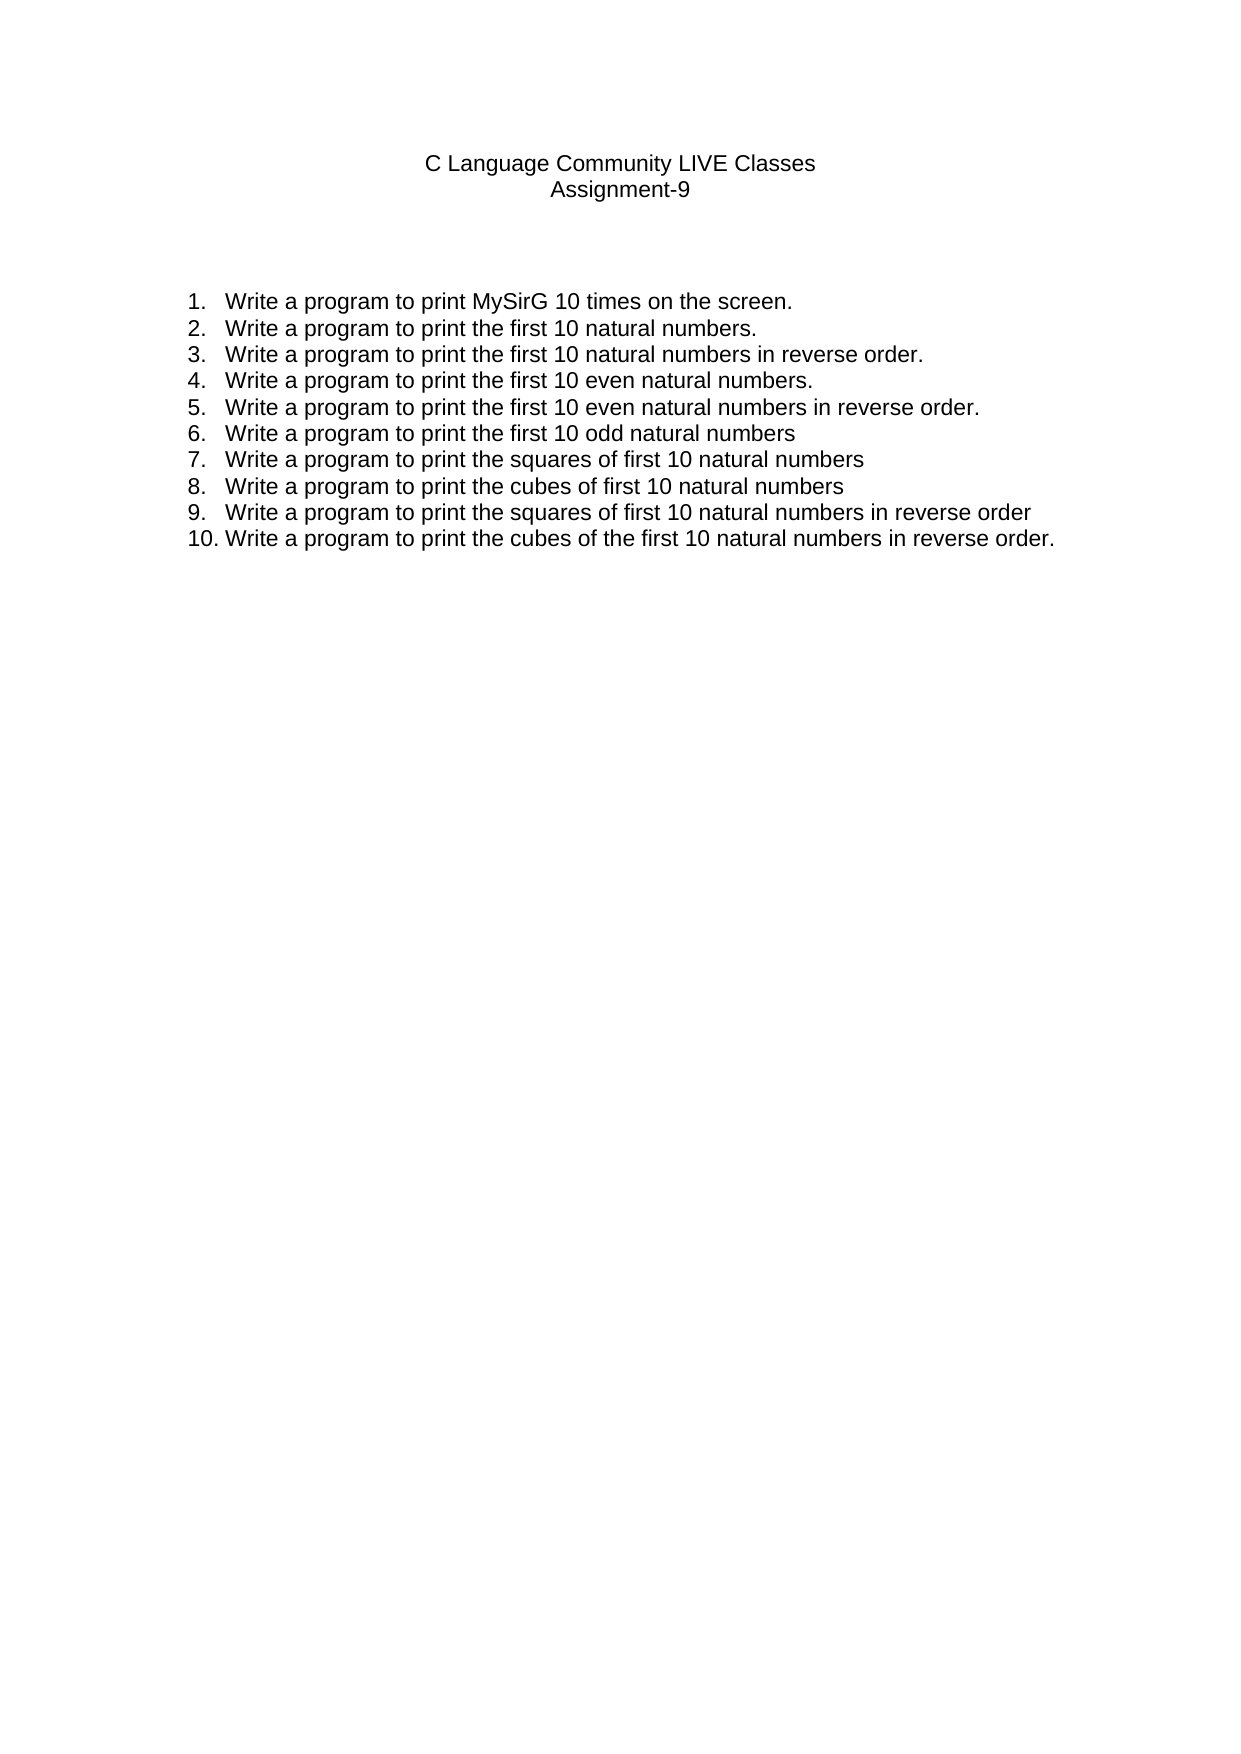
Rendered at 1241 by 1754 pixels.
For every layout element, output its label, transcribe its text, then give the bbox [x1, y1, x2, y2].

list Write a program to print the cubes of the first 10 natural numbers in reverse order. [187, 525, 1090, 552]
list Write a program to print the first 10 natural numbers. [187, 314, 1090, 341]
list Write a program to print the first 10 even natural numbers. [187, 367, 1090, 394]
text Assignment-9 [150, 176, 1090, 203]
list Write a program to print the first 10 odd natural numbers [187, 420, 1090, 446]
list Write a program to print the first 10 even natural numbers in reverse order. [187, 394, 1090, 420]
text C Language Community LIVE Classes [150, 150, 1090, 176]
list Write a program to print the cubes of first 10 natural numbers [187, 473, 1090, 499]
list Write a program to print MySirG 10 times on the screen. [187, 288, 1090, 314]
list Write a program to print the squares of first 10 natural numbers in reverse order [187, 499, 1090, 525]
list Write a program to print the first 10 natural numbers in reverse order. [187, 341, 1090, 367]
list Write a program to print the squares of first 10 natural numbers [187, 446, 1090, 473]
